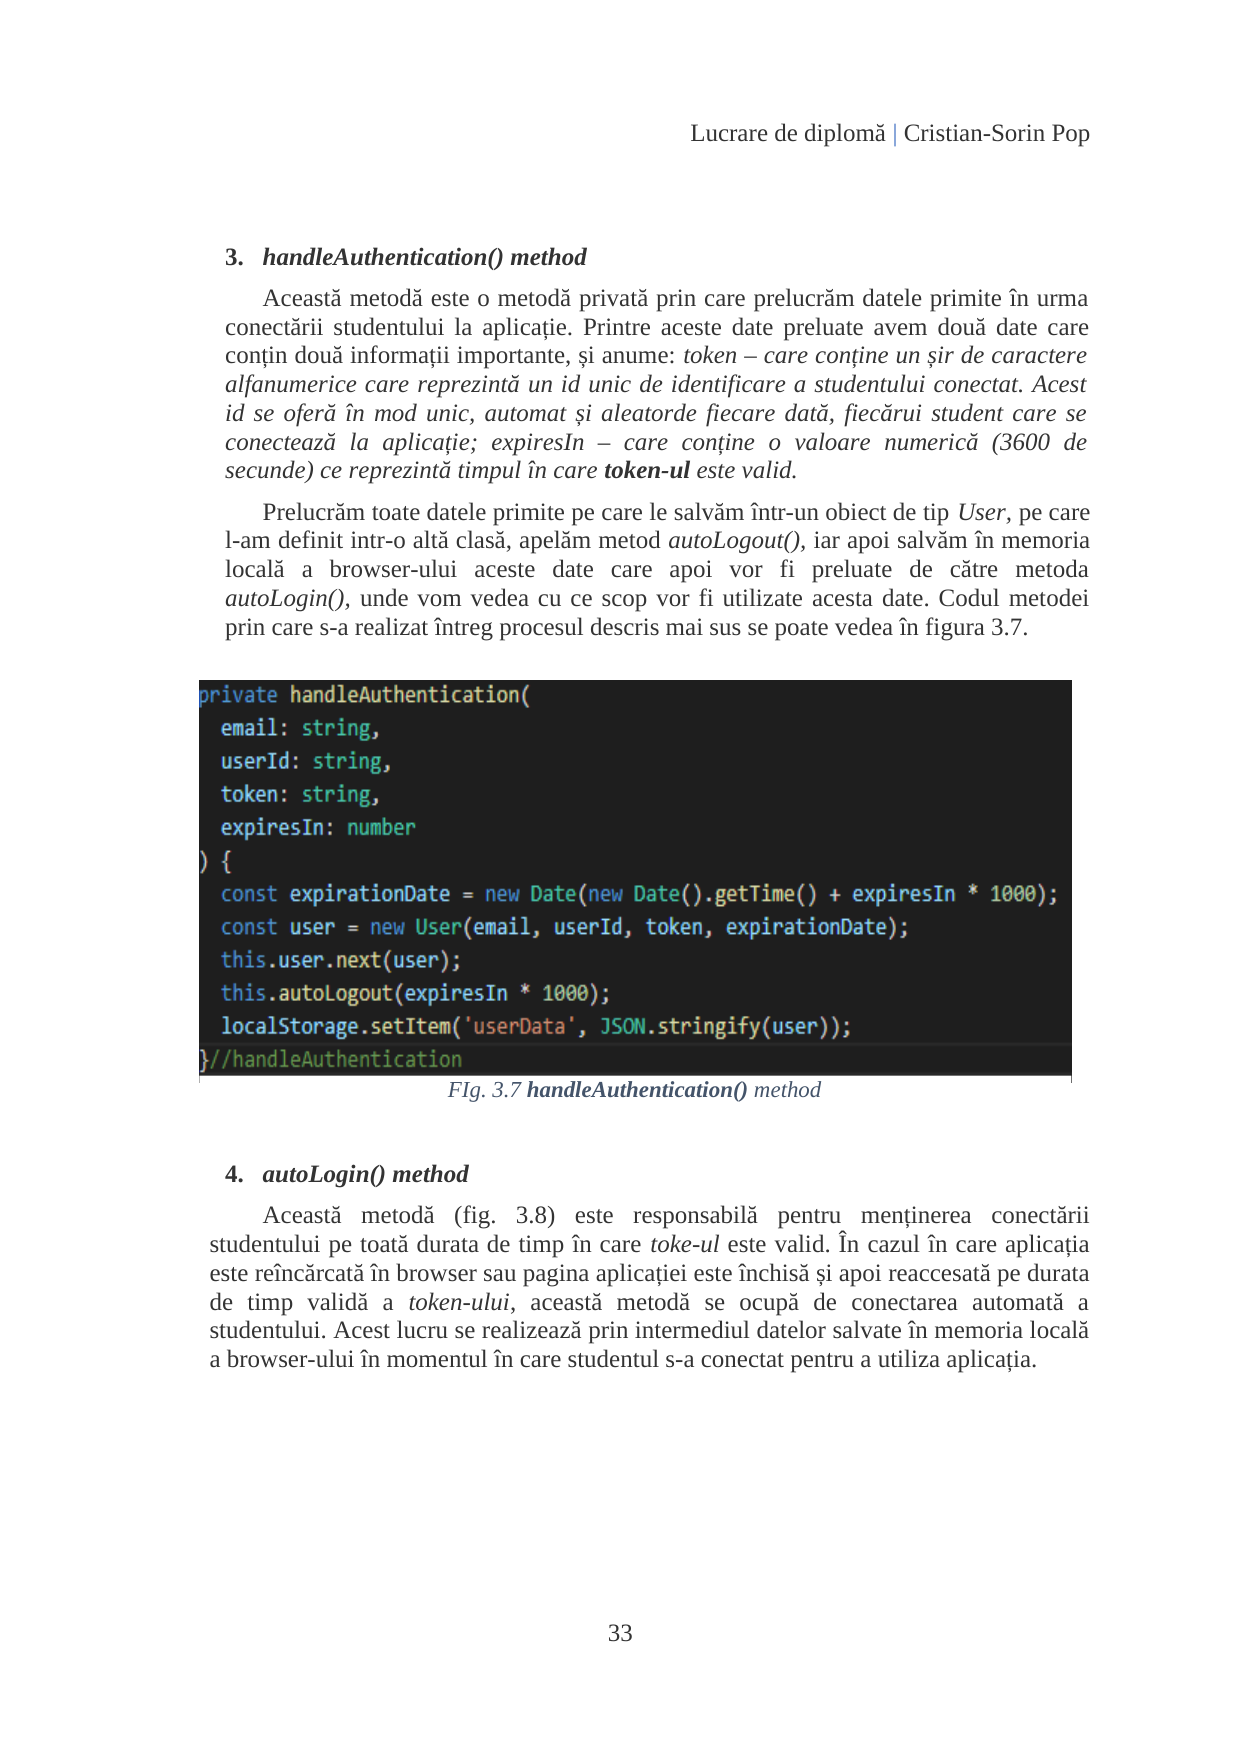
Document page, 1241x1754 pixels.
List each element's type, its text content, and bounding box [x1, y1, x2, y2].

list autoLogin() method [225, 1159, 1090, 1188]
text Prelucrăm toate datele primite pe care le salvăm într-un obiect de tip User, pe care l-am definit intr-o altă clasă, apelăm metod autoLogout(), iar apoi salvăm în memoria locală a browser-ului aceste date care apoi vor fi preluate de către metoda autoLogin(), unde vom vedea cu ce scop vor fi utilizate acesta date. Codul metodei prin care s-a realizat întreg procesul descris mai sus se poate vedea în figura 3.7. [225, 497, 1090, 641]
text Această metodă (fig. 3.8) este responsabilă pentru menținerea conectării studentului pe toată durata de timp în care toke-ul este valid. În cazul în care aplicația este reîncărcată în browser sau pagina aplicației este închisă și apoi reaccesată pe durata de timp validă a token-ului, această metodă se ocupă de conectarea automată a studentului. Acest lucru se realizează prin intermediul datelor salvate în memoria locală a browser-ului în momentul în care studentul s-a conectat pentru a utiliza aplicația. [209, 1200, 1090, 1373]
list handleAuthentication() method [225, 242, 1090, 271]
picture [199, 680, 1072, 1075]
text Această metodă este o metodă privată prin care prelucrăm datele primite în urma conectării studentului la aplicație. Printre aceste date preluate avem două date care conțin două informații importante, și anume: token – care conține un șir de caractere alfanumerice care reprezintă un id unic de identificare a studentului conectat. Acest id se oferă în mod unic, automat și aleatorde fiecare dată, fiecărui student care se conectează la aplicație; expiresIn – care conține o valoare numerică (3600 de secunde) ce reprezintă timpul în care token-ul este valid. [225, 283, 1090, 484]
